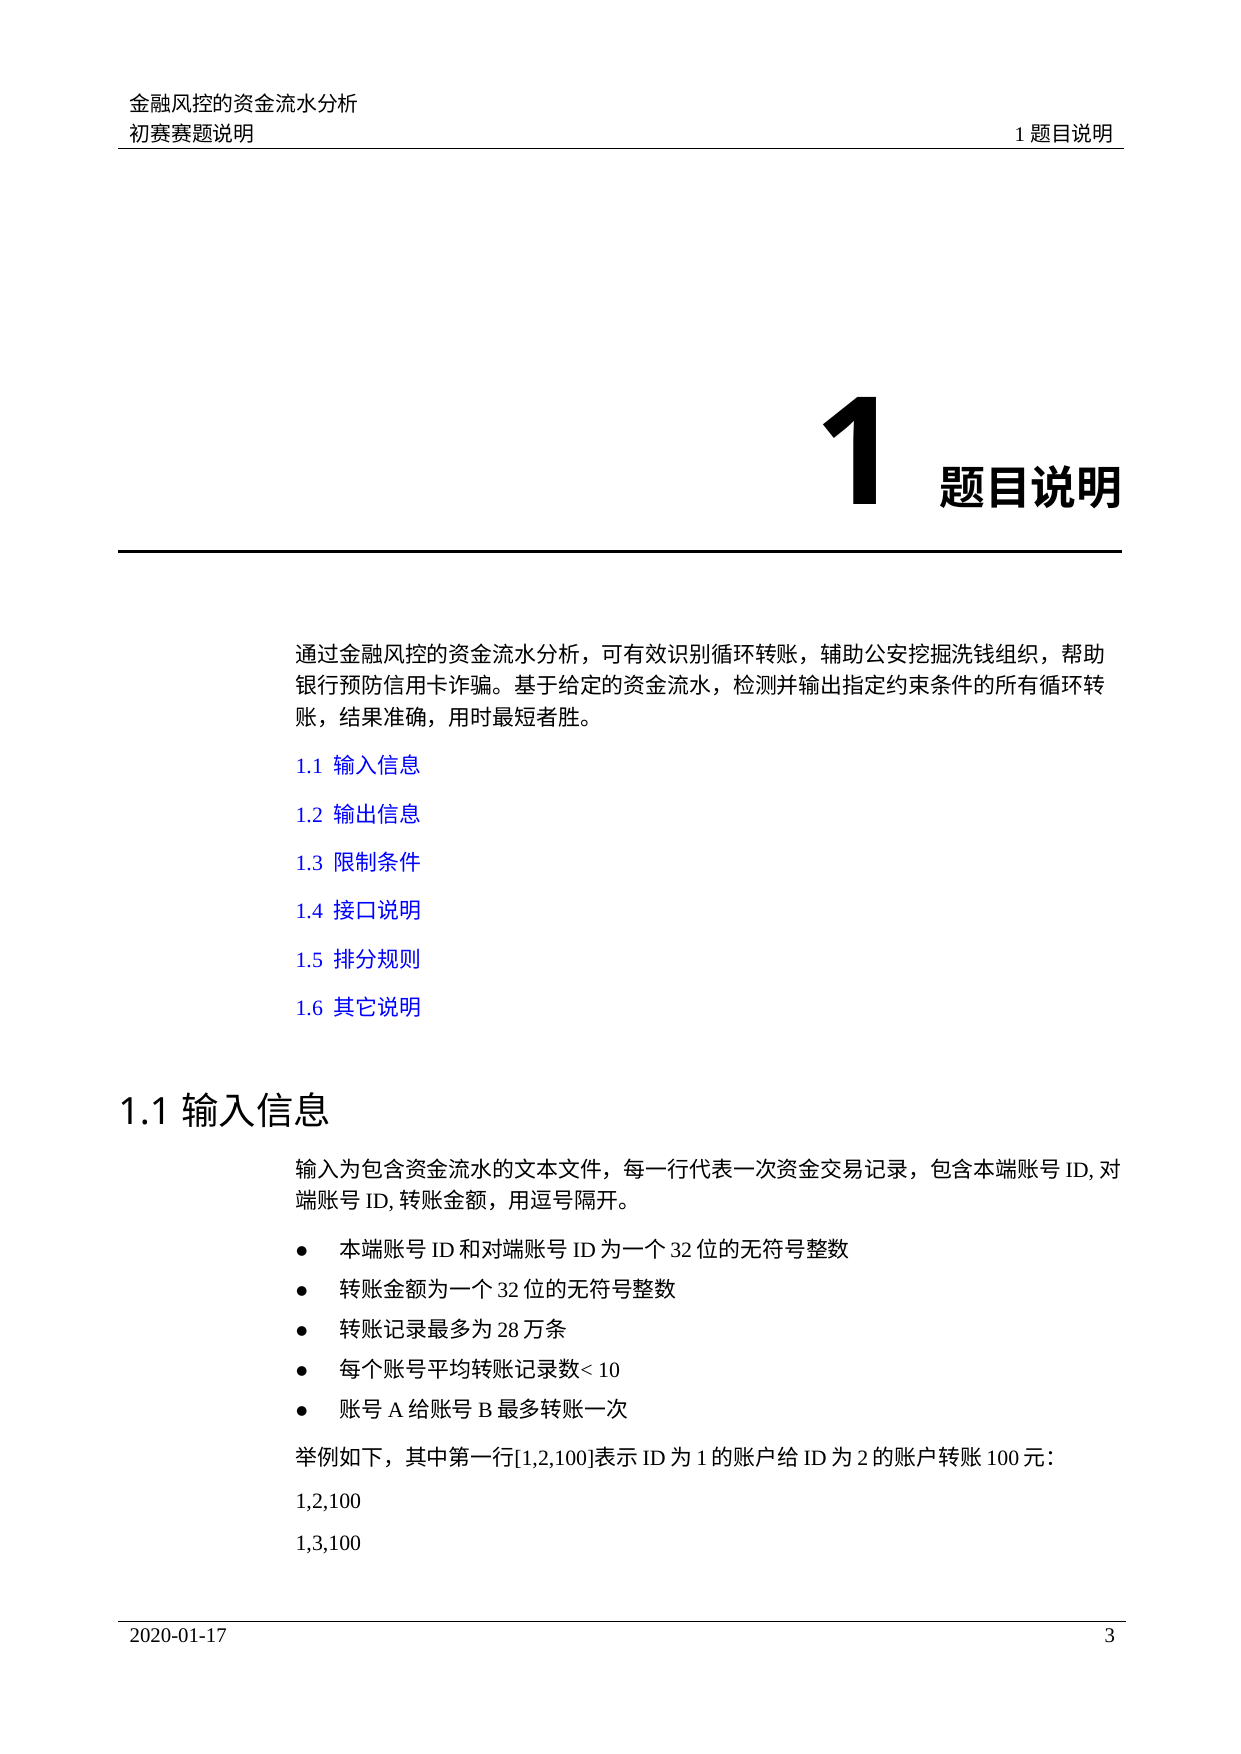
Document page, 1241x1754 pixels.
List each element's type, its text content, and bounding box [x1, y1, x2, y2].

list 账号A给账号B最多转账一次 [295, 1392, 1122, 1423]
text 1.1 输入信息 [295, 748, 1122, 780]
text 举例如下，其中第一行[1,2,100]表示ID为1的账户给ID为2的账户转账100元： [295, 1440, 1122, 1472]
list 本端账号ID和对端账号ID为一个32位的无符号整数 [295, 1232, 1122, 1263]
text 1.5 排分规则 [295, 942, 1122, 973]
list 每个账号平均转账记录数< 10 [295, 1352, 1122, 1383]
list 转账记录最多为28万条 [295, 1312, 1122, 1343]
text 1.6 其它说明 [295, 990, 1122, 1022]
text 通过金融风控的资金流水分析，可有效识别循环转账，辅助公安挖掘洗钱组织，帮助银行预防信用卡诈骗。基于给定的资金流水，检测并输出指定约束条件的所有循环转账，结果准确，用时最短者胜。 [295, 637, 1122, 732]
subtitle 题目说明 [118, 344, 1122, 550]
text 1.4 接口说明 [295, 893, 1122, 925]
text 1,3,100 [295, 1530, 1122, 1556]
list 转账金额为一个32位的无符号整数 [295, 1272, 1122, 1303]
subtitle 输入信息 [118, 1084, 1122, 1135]
text 1.2 输出信息 [295, 797, 1122, 828]
text 1.3 限制条件 [295, 845, 1122, 877]
text 1,2,100 [295, 1488, 1122, 1514]
text 输入为包含资金流水的文本文件，每一行代表一次资金交易记录，包含本端账号ID, 对端账号ID, 转账金额，用逗号隔开。 [295, 1152, 1122, 1215]
